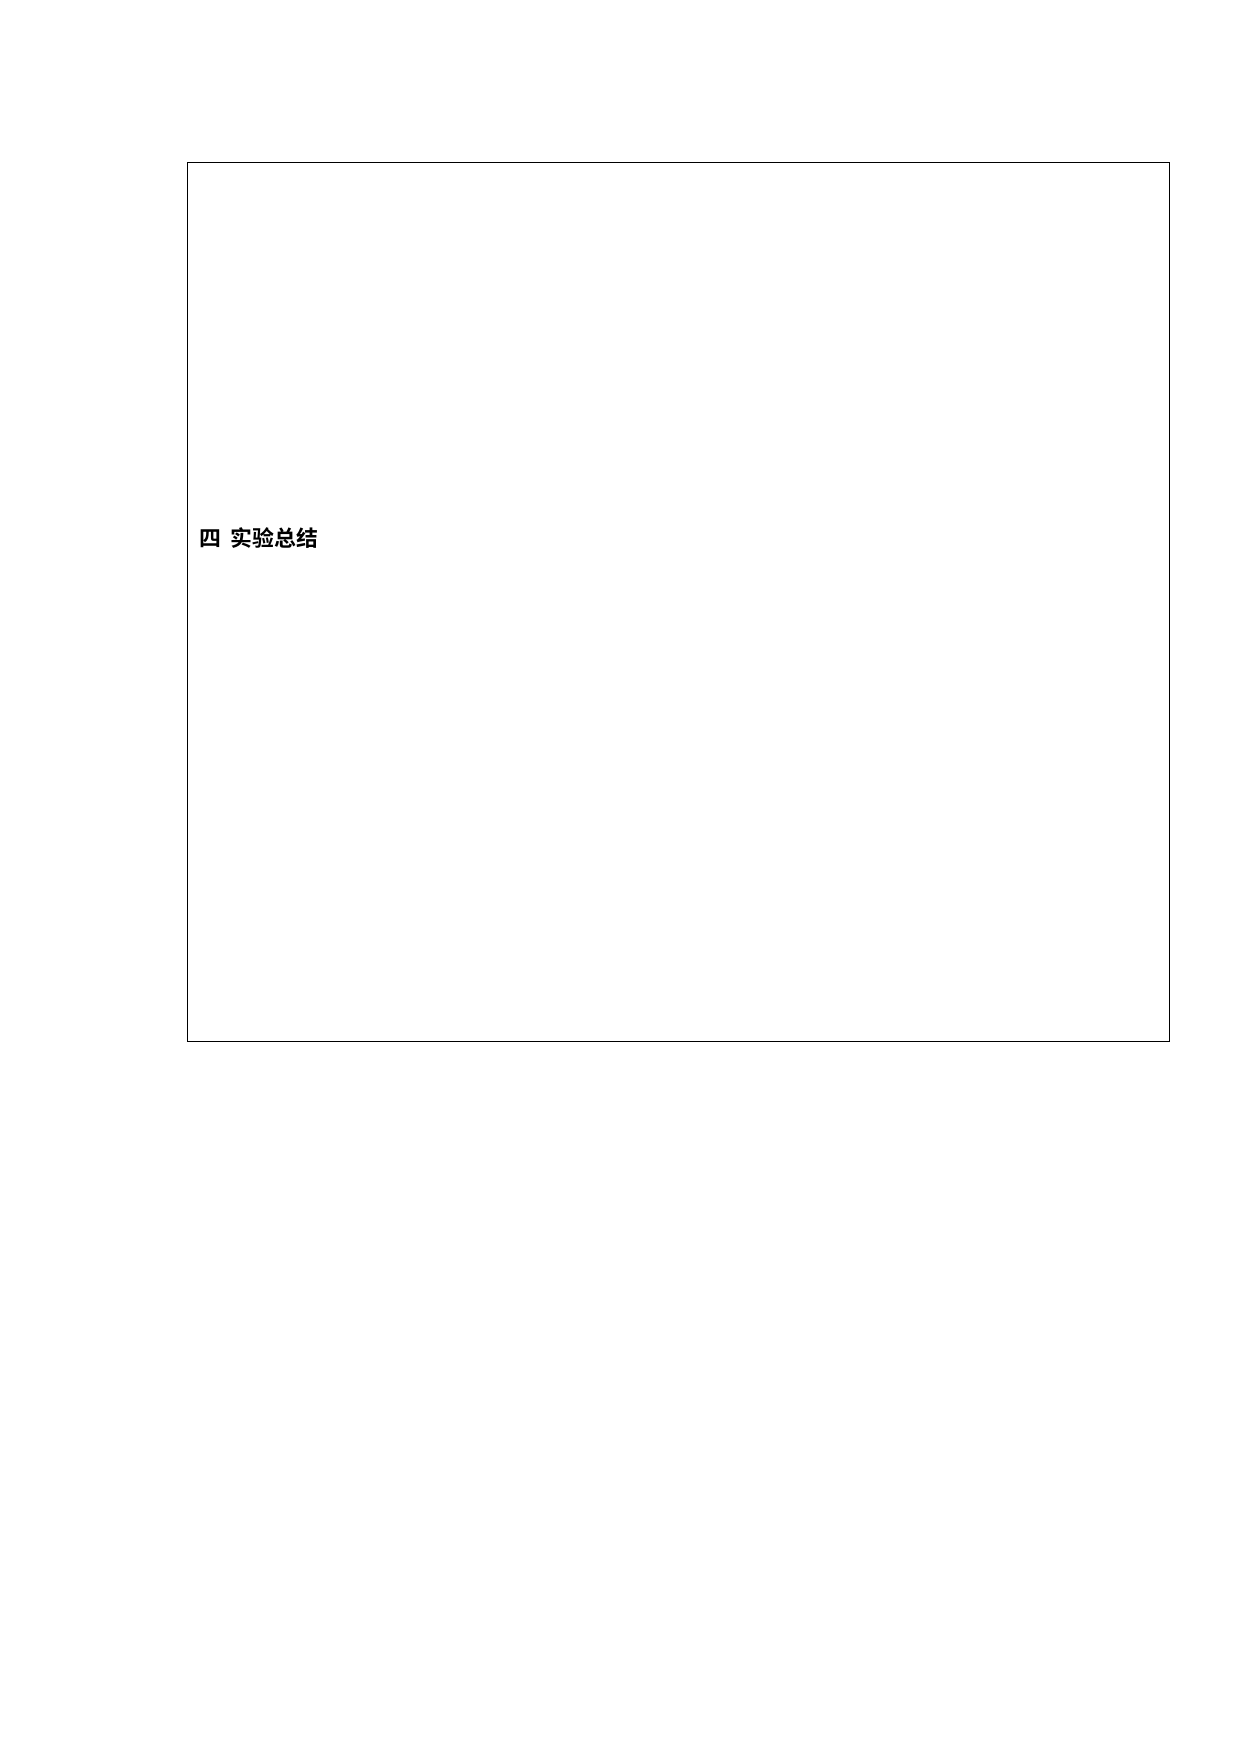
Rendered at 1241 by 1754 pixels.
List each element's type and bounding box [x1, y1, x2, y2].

table_cell [188, 163, 1169, 1041]
